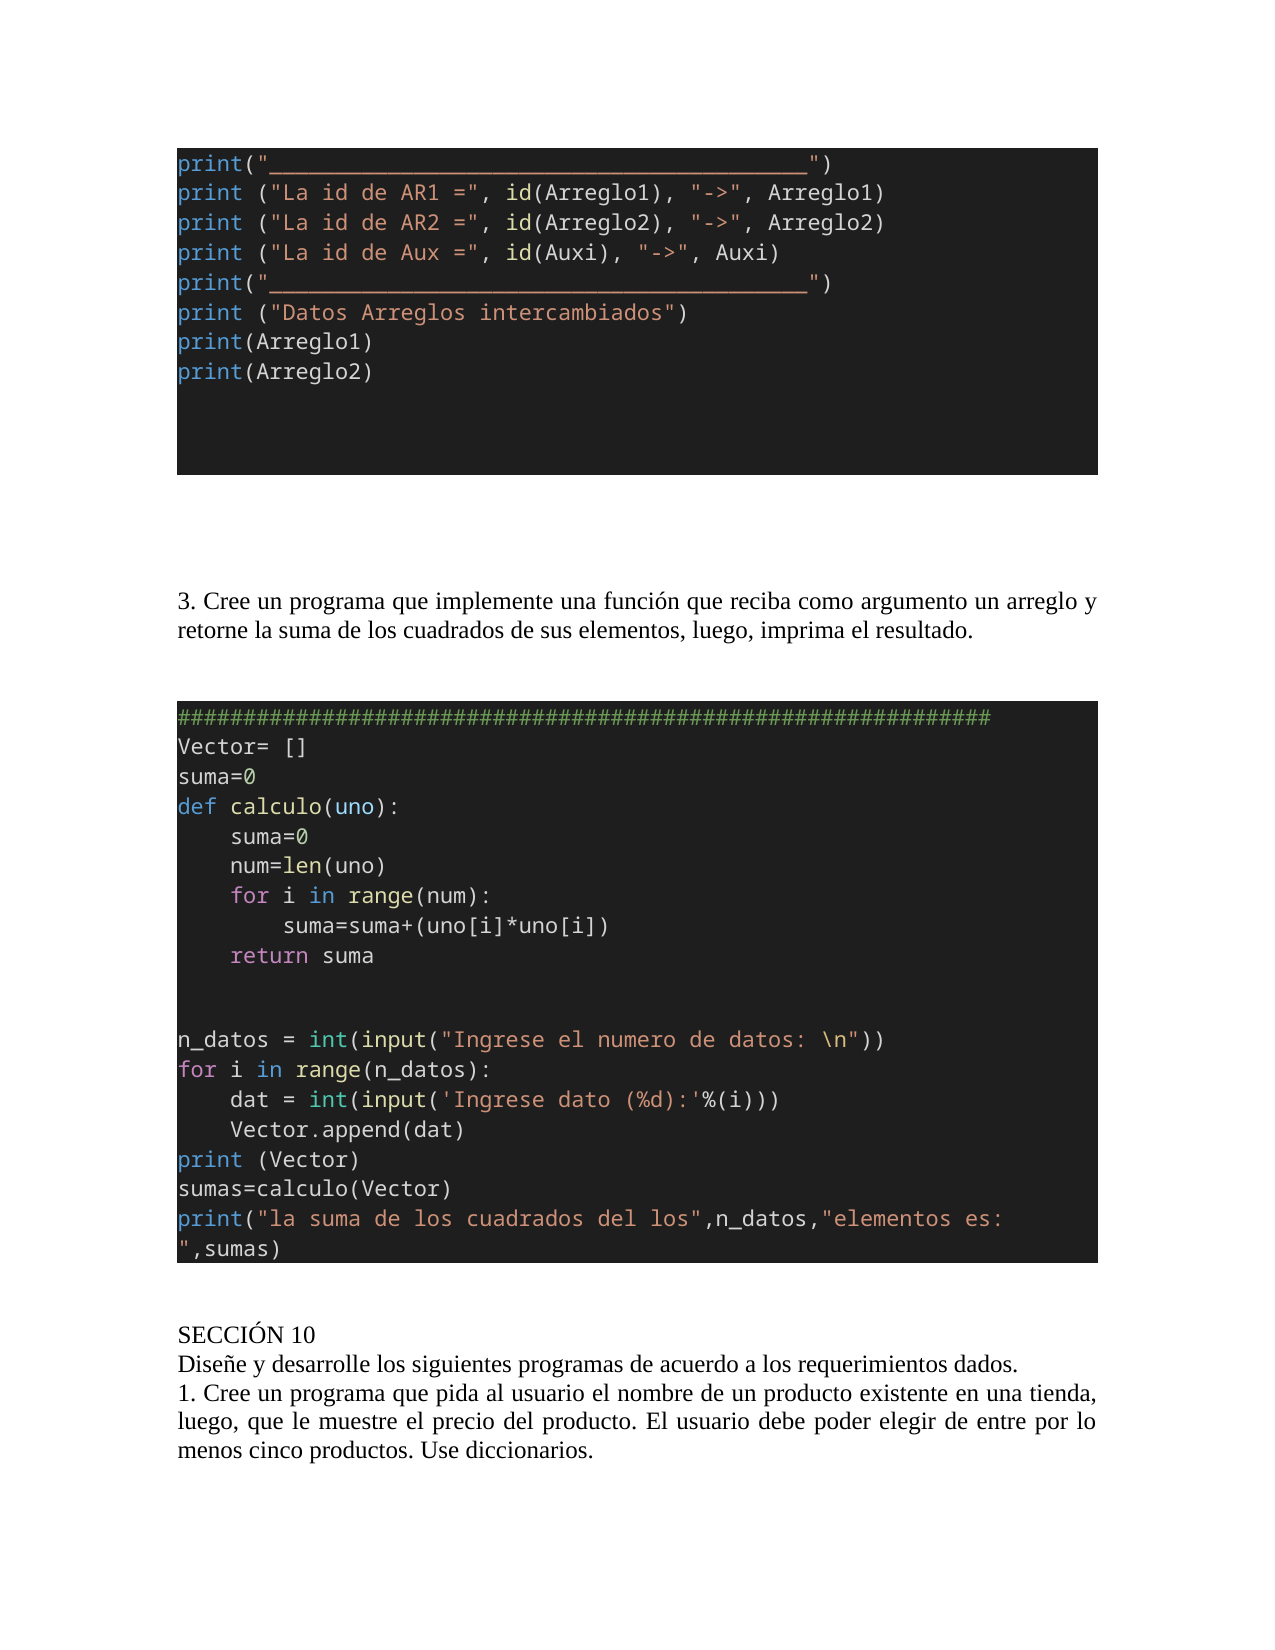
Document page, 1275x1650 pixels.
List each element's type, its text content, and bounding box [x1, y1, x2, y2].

text Vector.append(dat) [177, 1114, 1098, 1143]
text print ("Datos Arreglos intercambiados") [177, 297, 1098, 326]
text Vector= [] [177, 731, 1098, 761]
text 1. Cree un programa que pida al usuario el nombre de un producto existente en una tienda, luego, que le muestre el precio del producto. El usuario debe poder elegir de entre por lo menos cinco productos. Use diccionarios. [177, 1378, 1098, 1464]
text print("la suma de los cuadrados del los",n_datos,"elementos es:",sumas) [177, 1203, 1098, 1263]
text print ("La id de AR1 =", id(Arreglo1), "->", Arreglo1) [177, 177, 1098, 207]
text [177, 148, 1098, 177]
text suma=0 [177, 761, 1098, 791]
text print("_________________________________________") [177, 267, 1098, 297]
text print(Arreglo1) [177, 326, 1098, 356]
text suma=suma+(uno[i]*uno[i]) [177, 910, 1098, 940]
text ############################################################## [177, 701, 1098, 731]
text sumas=calculo(Vector) [177, 1173, 1098, 1203]
text suma=0 [177, 821, 1098, 850]
text for i in range(n_datos): [177, 1054, 1098, 1084]
text n_datos = int(input("Ingrese el numero de datos: \n")) [177, 1024, 1098, 1054]
text 3. Cree un programa que implemente una función que reciba como argumento un arreglo y retorne la suma de los cuadrados de sus elementos, luego, imprima el resultado. [177, 586, 1098, 644]
text for i in range(num): [177, 880, 1098, 910]
text print (Vector) [177, 1143, 1098, 1173]
text SECCIÓN 10 [177, 1320, 1098, 1349]
text print ("La id de AR2 =", id(Arreglo2), "->", Arreglo2) [177, 207, 1098, 237]
text print ("La id de Aux =", id(Auxi), "->", Auxi) [177, 237, 1098, 267]
text def calculo(uno): [177, 791, 1098, 821]
text return suma [177, 940, 1098, 969]
text num=len(uno) [177, 850, 1098, 880]
text print(Arreglo2) [177, 356, 1098, 386]
text Diseñe y desarrolle los siguientes programas de acuerdo a los requerimientos dados. [177, 1349, 1098, 1378]
text dat = int(input('Ingrese dato (%d):'%(i))) [177, 1084, 1098, 1114]
